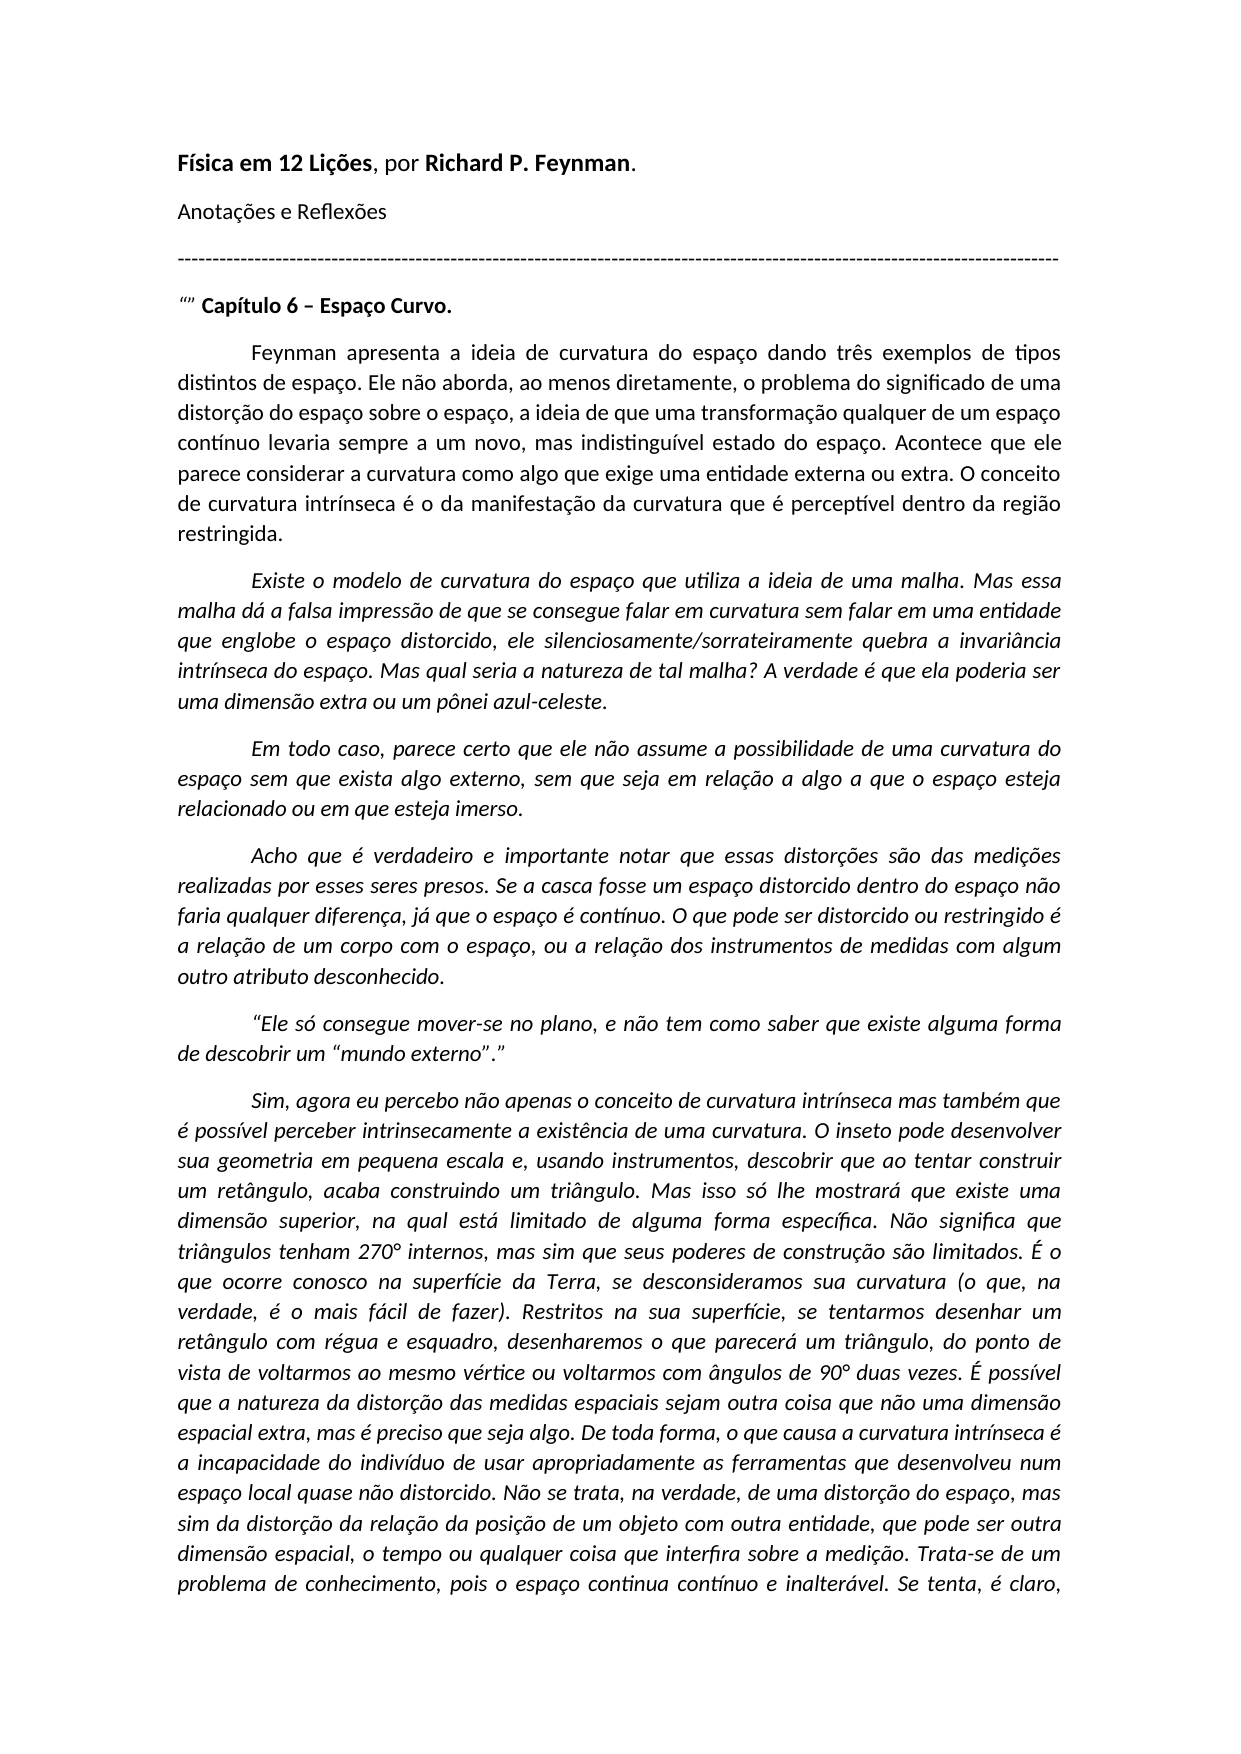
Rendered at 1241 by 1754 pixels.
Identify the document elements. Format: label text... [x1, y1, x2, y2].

text Em todo caso, parece certo que ele não assume a possibilidade de uma curvatura do espaço sem que exista algo externo, sem que seja em relação a algo a que o espaço esteja relacionado ou em que esteja imerso. [177, 734, 1063, 822]
text Existe o modelo de curvatura do espaço que utiliza a ideia de uma malha. Mas essa malha dá a falsa impressão de que se consegue falar em curvatura sem falar em uma entidade que englobe o espaço distorcido, ele silenciosamente/sorrateiramente quebra a invariância intrínseca do espaço. Mas qual seria a natureza de tal malha? A verdade é que ela poderia ser uma dimensão extra ou um pônei azul-celeste. [177, 566, 1063, 715]
text Física em 12 Lições, por Richard P. Feynman. [177, 148, 1063, 178]
text “” Capítulo 6 – Espaço Curvo. [177, 291, 1063, 319]
text Feynman apresenta a ideia de curvatura do espaço dando três exemplos de tipos distintos de espaço. Ele não aborda, ao menos diretamente, o problema do significado de uma distorção do espaço sobre o espaço, a ideia de que uma transformação qualquer de um espaço contínuo levaria sempre a um novo, mas indistinguível estado do espaço. Acontece que ele parece considerar a curvatura como algo que exige uma entidade externa ou extra. O conceito de curvatura intrínseca é o da manifestação da curvatura que é perceptível dentro da região restringida. [177, 338, 1063, 547]
text “Ele só consegue mover-se no plano, e não tem como saber que existe alguma forma de descobrir um “mundo externo”.” [177, 1009, 1063, 1067]
text Anotações e Reflexões [177, 197, 1063, 225]
text Acho que é verdadeiro e importante notar que essas distorções são das medições realizadas por esses seres presos. Se a casca fosse um espaço distorcido dentro do espaço não faria qualquer diferença, já que o espaço é contínuo. O que pode ser distorcido ou restringido é a relação de um corpo com o espaço, ou a relação dos instrumentos de medidas com algum outro atributo desconhecido. [177, 841, 1063, 990]
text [177, 1086, 1063, 1597]
text ------------------------------------------------------------------------------------------------------------------------------ [177, 244, 1063, 272]
